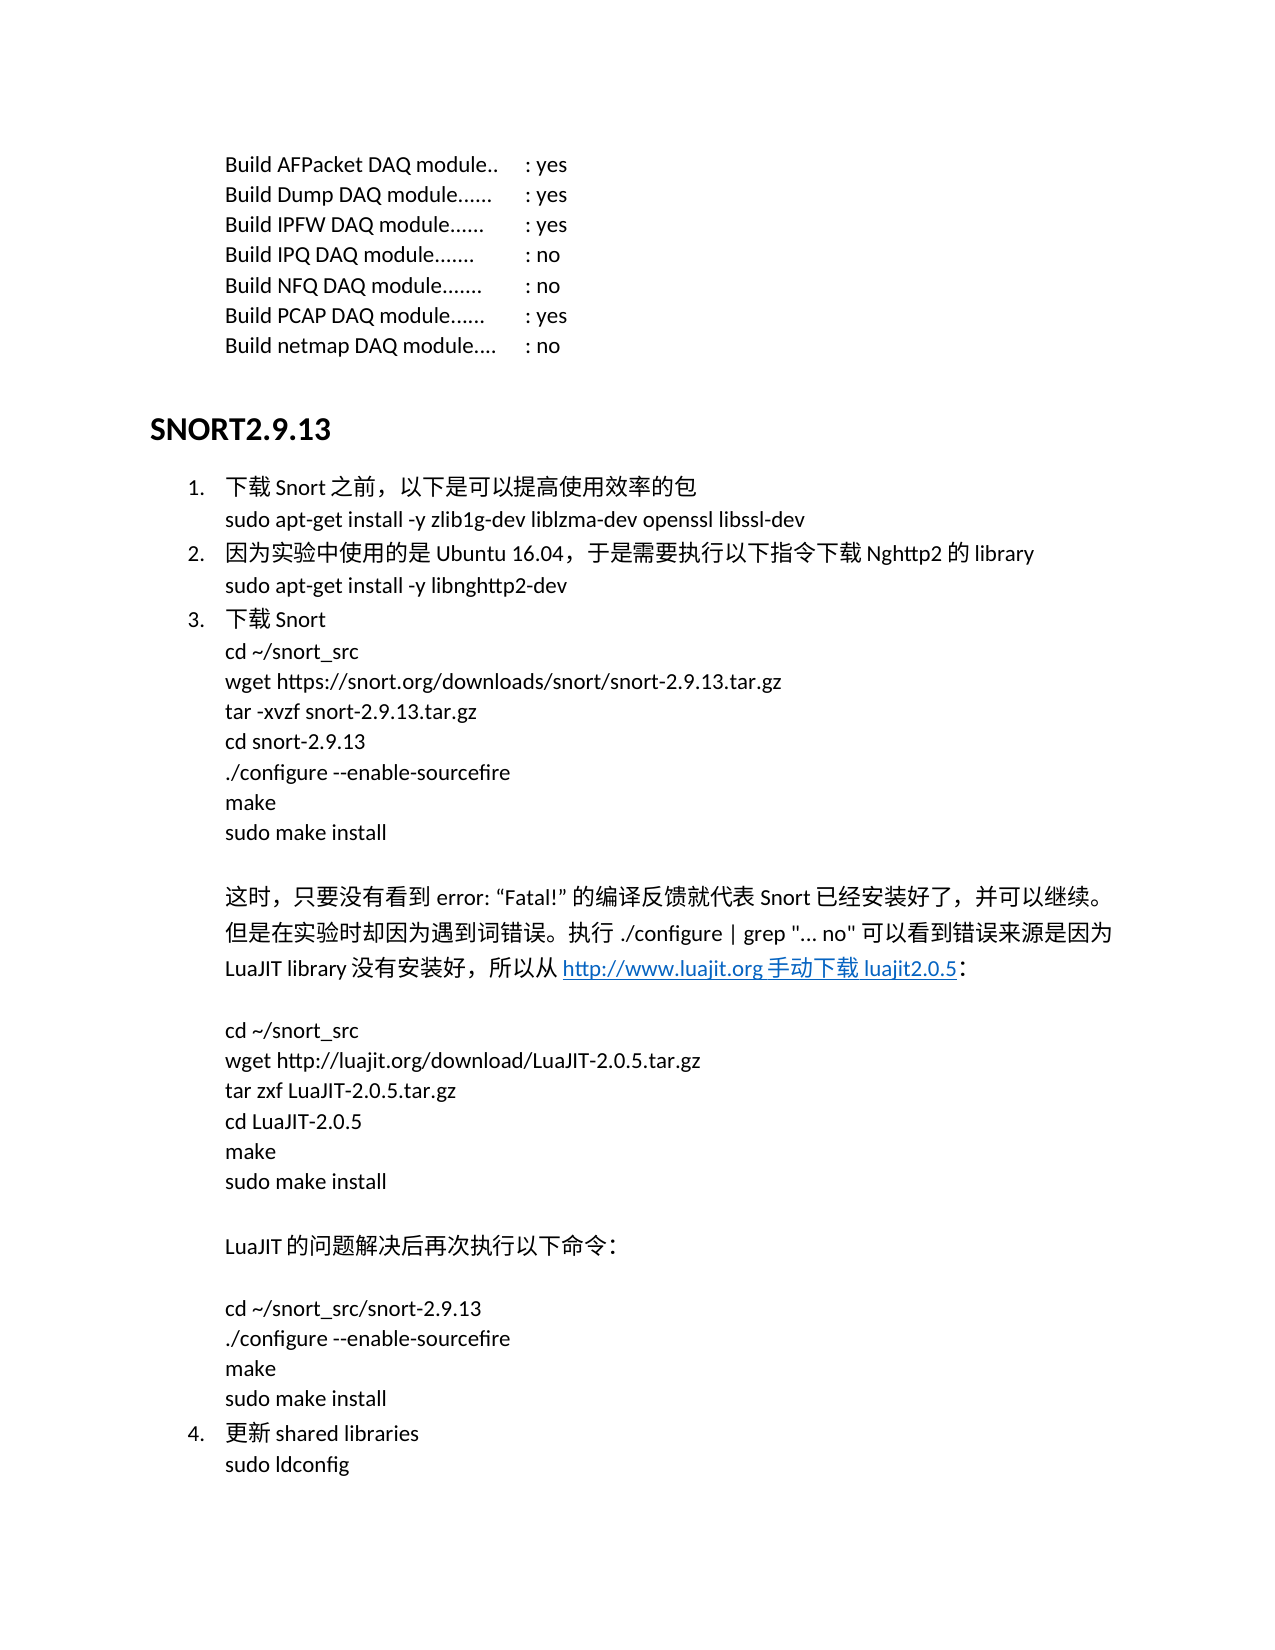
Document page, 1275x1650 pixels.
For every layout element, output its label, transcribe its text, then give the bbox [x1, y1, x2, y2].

list ./configure --enable-sourcefire [225, 758, 1125, 786]
list sudo make install [225, 818, 1125, 846]
list Build NFQ DAQ module....... : no [225, 271, 1125, 299]
list 下载Snort [187, 601, 1125, 634]
list sudo apt-get install -y zlib1g-dev liblzma-dev openssl libssl-dev [225, 505, 1125, 533]
list sudo make install [225, 1384, 1125, 1412]
list Build IPQ DAQ module....... : no [225, 241, 1125, 269]
list ./configure --enable-sourcefire [225, 1324, 1125, 1352]
list make [225, 788, 1125, 816]
list wget http://luajit.org/download/LuaJIT-2.0.5.tar.gz [225, 1046, 1125, 1074]
list cd snort-2.9.13 [225, 727, 1125, 756]
list LuaJIT的问题解决后再次执行以下命令： [225, 1228, 1125, 1261]
list Build IPFW DAQ module...... : yes [225, 210, 1125, 238]
list 因为实验中使用的是Ubuntu 16.04，于是需要执行以下指令下载Nghttp2的library [187, 535, 1125, 568]
text SNORT2.9.13 [150, 408, 1125, 449]
list sudo apt-get install -y libnghttp2-dev [225, 571, 1125, 599]
list cd ~/snort_src [225, 1016, 1125, 1044]
list cd LuaJIT-2.0.5 [225, 1107, 1125, 1135]
list Build PCAP DAQ module...... : yes [225, 301, 1125, 329]
list cd ~/snort_src [225, 637, 1125, 665]
list tar -xvzf snort-2.9.13.tar.gz [225, 697, 1125, 725]
list cd ~/snort_src/snort-2.9.13 [225, 1294, 1125, 1322]
list 这时，只要没有看到 error: “Fatal!” 的编译反馈就代表Snort已经安装好了，并可以继续。但是在实验时却因为遇到词错误。执行 ./configure | grep "... no" 可以看到错误来源是因为LuaJIT library没有安装好，所以从http://www.luajit.org手动下载luajit2.0.5： [225, 878, 1125, 983]
list sudo make install [225, 1167, 1125, 1195]
list 更新shared libraries [187, 1414, 1125, 1448]
list Build netmap DAQ module.... : no [225, 331, 1125, 389]
list sudo ldconfig [225, 1450, 1125, 1478]
list make [225, 1354, 1125, 1382]
list 下载Snort之前，以下是可以提高使用效率的包 [187, 469, 1125, 502]
list wget https://snort.org/downloads/snort/snort-2.9.13.tar.gz [225, 667, 1125, 695]
list make [225, 1137, 1125, 1165]
list Build Dump DAQ module...... : yes [225, 180, 1125, 208]
list Build AFPacket DAQ module.. : yes [225, 150, 1125, 178]
list tar zxf LuaJIT-2.0.5.tar.gz [225, 1077, 1125, 1105]
